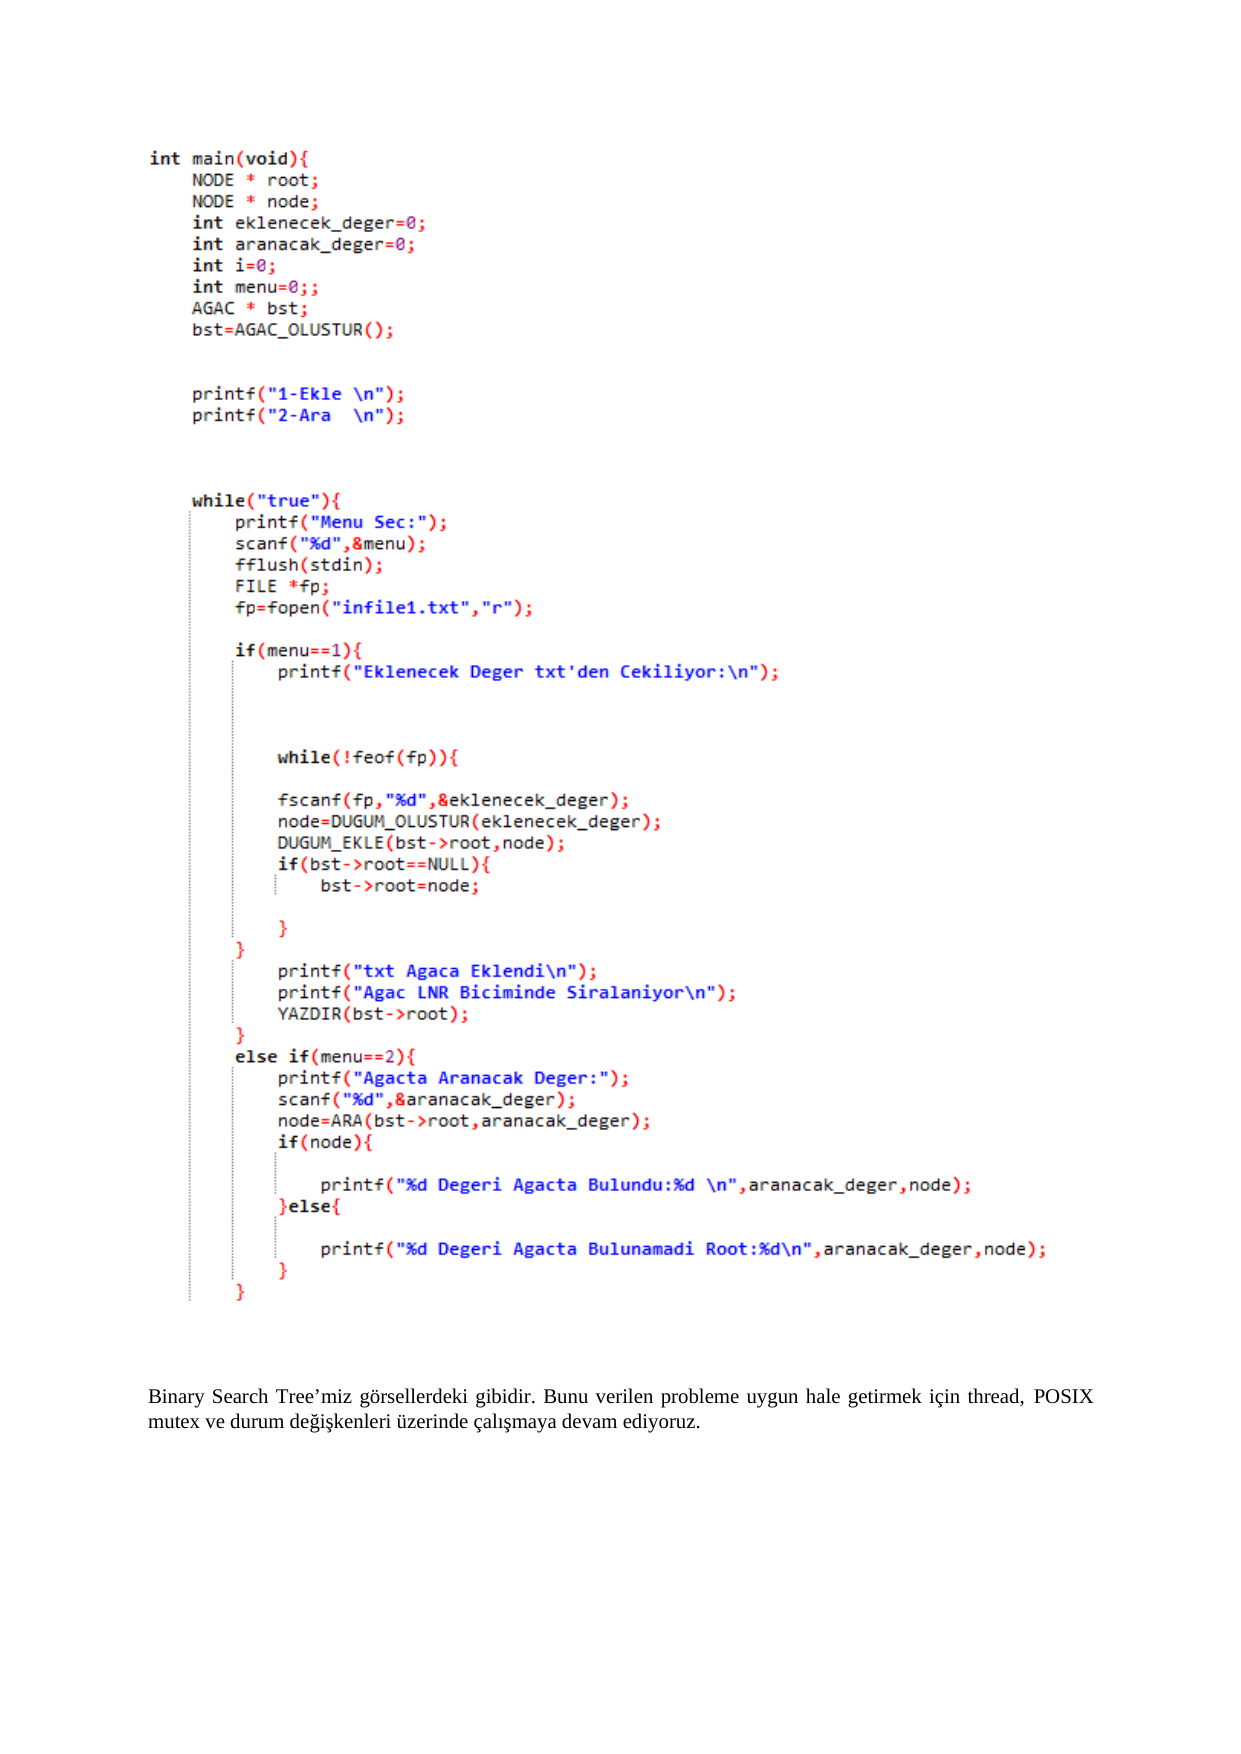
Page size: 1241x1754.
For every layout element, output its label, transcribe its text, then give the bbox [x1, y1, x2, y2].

picture [148, 148, 1094, 1333]
text Binary Search Tree’miz görsellerdeki gibidir. Bunu verilen probleme uygun hale getirmek için thread, POSIX mutex ve durum değişkenleri üzerinde çalışmaya devam ediyoruz. [148, 1384, 1094, 1433]
